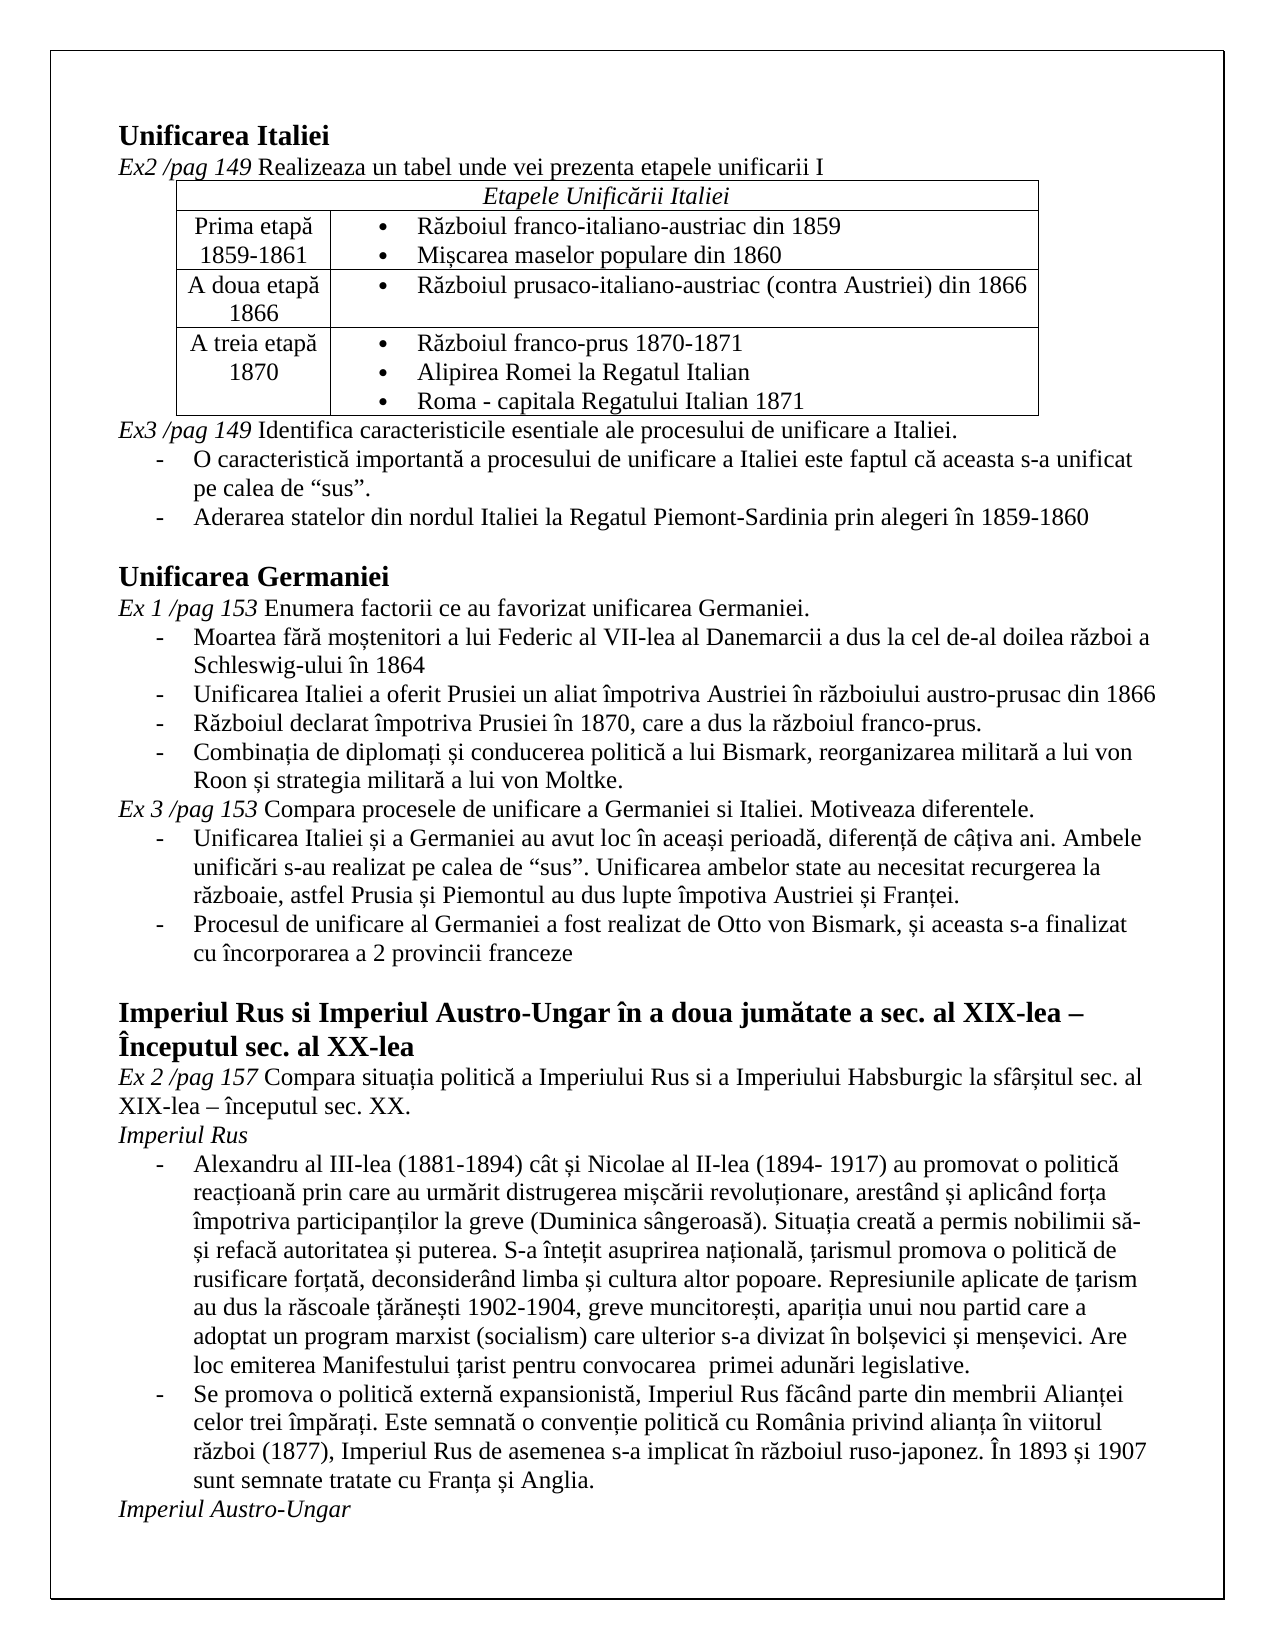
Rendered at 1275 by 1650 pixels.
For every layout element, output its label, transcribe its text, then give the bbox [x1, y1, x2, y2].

table_header Etapele Unificării Italiei [177, 181, 1038, 210]
list Combinația de diplomați și conducerea politică a lui Bismark, reorganizarea militară a lui von Roon și strategia militară a lui von Moltke. [156, 737, 1156, 794]
list Unificarea Italiei a oferit Prusiei un aliat împotriva Austriei în războiului austro-prusac din 1866 [156, 679, 1156, 708]
list Se promova o politică externă expansionistă, Imperiul Rus făcând parte din membrii Alianței celor trei împărați. Este semnată o convenție politică cu România privind alianța în viitorul război (1877), Imperiul Rus de asemenea s-a implicat în războiul ruso-japonez. În 1893 și 1907 sunt semnate tratate cu Franța și Anglia. [156, 1379, 1156, 1494]
text Unificarea Germaniei [118, 559, 1156, 593]
table_cell A treia etapă 1870 [177, 328, 330, 414]
table_cell Prima etapă 1859-1861 [177, 211, 330, 269]
table_cell A doua etapă 1866 [177, 270, 330, 327]
table_cell Războiul franco-italiano-austriac din 1859 Mișcarea maselor populare din 1860 [331, 211, 1038, 269]
text Imperiul Austro-Ungar [118, 1494, 1156, 1522]
text Ex2 /pag 149 Realizeaza un tabel unde vei prezenta etapele unificarii I [118, 152, 1156, 180]
table_cell Războiul franco-prus 1870-1871 Alipirea Romei la Regatul Italian Roma - capitala Regatului Italian 1871 [331, 328, 1038, 414]
list Aderarea statelor din nordul Italiei la Regatul Piemont-Sardinia prin alegeri în 1859-1860 [156, 502, 1156, 531]
text Ex 3 /pag 153 Compara procesele de unificare a Germaniei si Italiei. Motiveaza diferentele. [118, 794, 1156, 823]
list Moartea fără moștenitori a lui Federic al VII-lea al Danemarcii a dus la cel de-al doilea război a Schleswig-ului în 1864 [156, 622, 1156, 679]
table_cell Războiul prusaco-italiano-austriac (contra Austriei) din 1866 [331, 270, 1038, 327]
list O caracteristică importantă a procesului de unificare a Italiei este faptul că aceasta s-a unificat pe calea de “sus”. [156, 444, 1156, 502]
list Procesul de unificare al Germaniei a fost realizat de Otto von Bismark, și aceasta s-a finalizat cu încorporarea a 2 provincii franceze [156, 909, 1156, 967]
text Imperiul Rus si Imperiul Austro-Ungar în a doua jumătate a sec. al XIX-lea – Începutul sec. al XX-lea [118, 995, 1156, 1062]
text Ex 2 /pag 157 Compara situația politică a Imperiului Rus si a Imperiului Habsburgic la sfârșitul sec. al XIX-lea – începutul sec. XX. [118, 1062, 1156, 1120]
text Unificarea Italiei [118, 118, 1156, 152]
list Unificarea Italiei și a Germaniei au avut loc în aceași perioadă, diferență de câțiva ani. Ambele unificări s-au realizat pe calea de “sus”. Unificarea ambelor state au necesitat recurgerea la războaie, astfel Prusia și Piemontul au dus lupte împotiva Austriei și Franței. [156, 823, 1156, 909]
text Ex 1 /pag 153 Enumera factorii ce au favorizat unificarea Germaniei. [118, 593, 1156, 622]
list Războiul declarat împotriva Prusiei în 1870, care a dus la războiul franco-prus. [156, 708, 1156, 737]
list Alexandru al III-lea (1881-1894) cât și Nicolae al II-lea (1894- 1917) au promovat o politică reacțioană prin care au urmărit distrugerea mișcării revoluționare, arestând și aplicând forța împotriva participanților la greve (Duminica sângeroasă). Situația creată a permis nobilimii să-și refacă autoritatea și puterea. S-a întețit asuprirea națională, țarismul promova o politică de rusificare forțată, deconsiderând limba și cultura altor popoare. Represiunile aplicate de țarism au dus la răscoale țărănești 1902-1904, greve muncitorești, apariția unui nou partid care a adoptat un program marxist (socialism) care ulterior s-a divizat în bolșevici și menșevici. Are loc emiterea Manifestului țarist pentru convocarea primei adunări legislative. [156, 1149, 1156, 1379]
text Ex3 /pag 149 Identifica caracteristicile esentiale ale procesului de unificare a Italiei. [118, 416, 1156, 444]
text Imperiul Rus [118, 1120, 1156, 1149]
